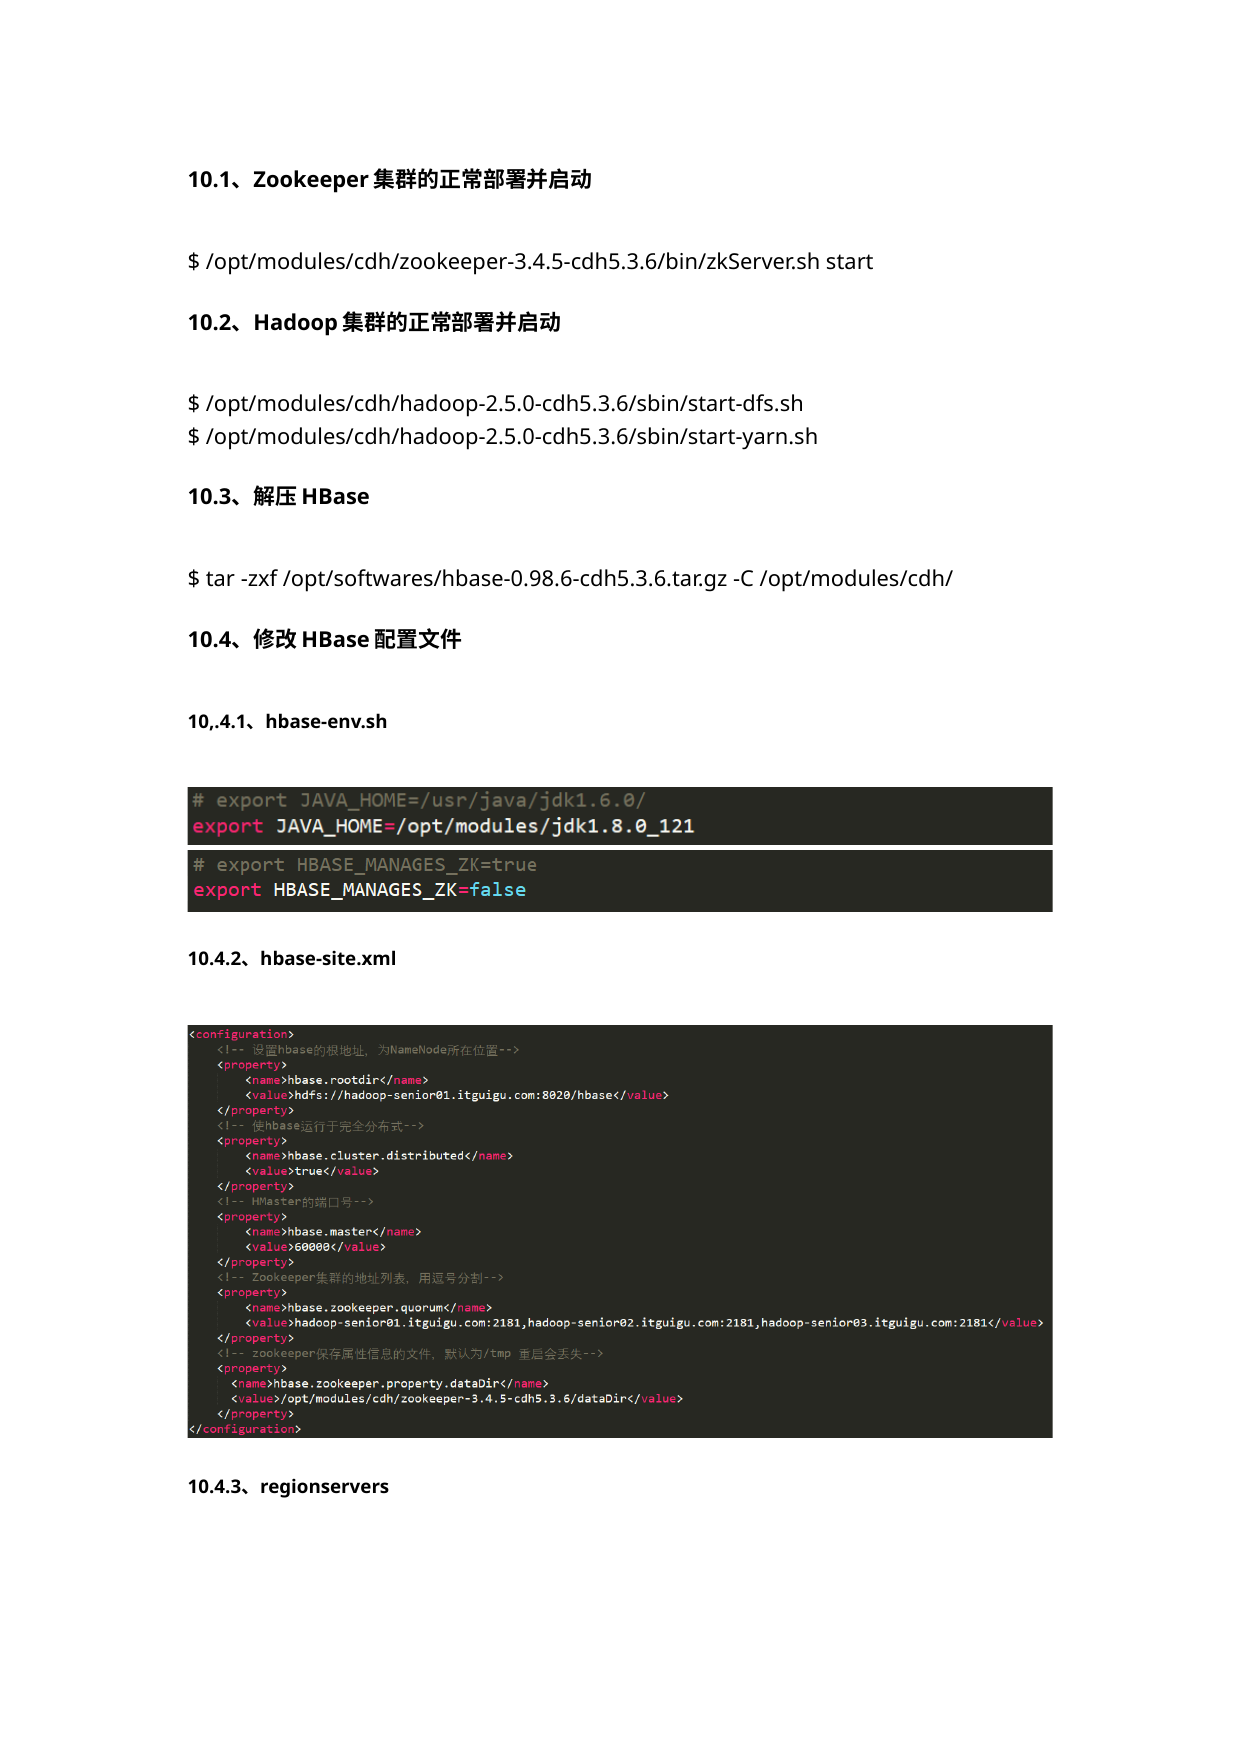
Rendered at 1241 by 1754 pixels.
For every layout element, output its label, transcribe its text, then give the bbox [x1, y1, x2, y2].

subtitle 10.4、修改HBase配置文件 [187, 621, 1053, 654]
text $ /opt/modules/cdh/hadoop-2.5.0-cdh5.3.6/sbin/start-dfs.sh [187, 387, 1053, 419]
subtitle 10.2、Hadoop集群的正常部署并启动 [187, 304, 1053, 337]
subtitle 10,.4.1、hbase-env.sh [187, 704, 1053, 737]
text $ /opt/modules/cdh/hadoop-2.5.0-cdh5.3.6/sbin/start-yarn.sh [187, 419, 1053, 452]
text $ /opt/modules/cdh/zookeeper-3.4.5-cdh5.3.6/bin/zkServer.sh start [187, 245, 1053, 277]
picture [187, 787, 1053, 845]
subtitle 10.4.2、hbase-site.xml [187, 941, 1053, 973]
subtitle 10.3、解压HBase [187, 479, 1053, 512]
text $ tar -zxf /opt/softwares/hbase-0.98.6-cdh5.3.6.tar.gz -C /opt/modules/cdh/ [187, 562, 1053, 594]
picture [187, 850, 1053, 912]
picture [187, 1025, 1053, 1438]
subtitle 10.4.3、regionservers [187, 1469, 1053, 1502]
subtitle 10.1、Zookeeper集群的正常部署并启动 [187, 162, 1053, 194]
